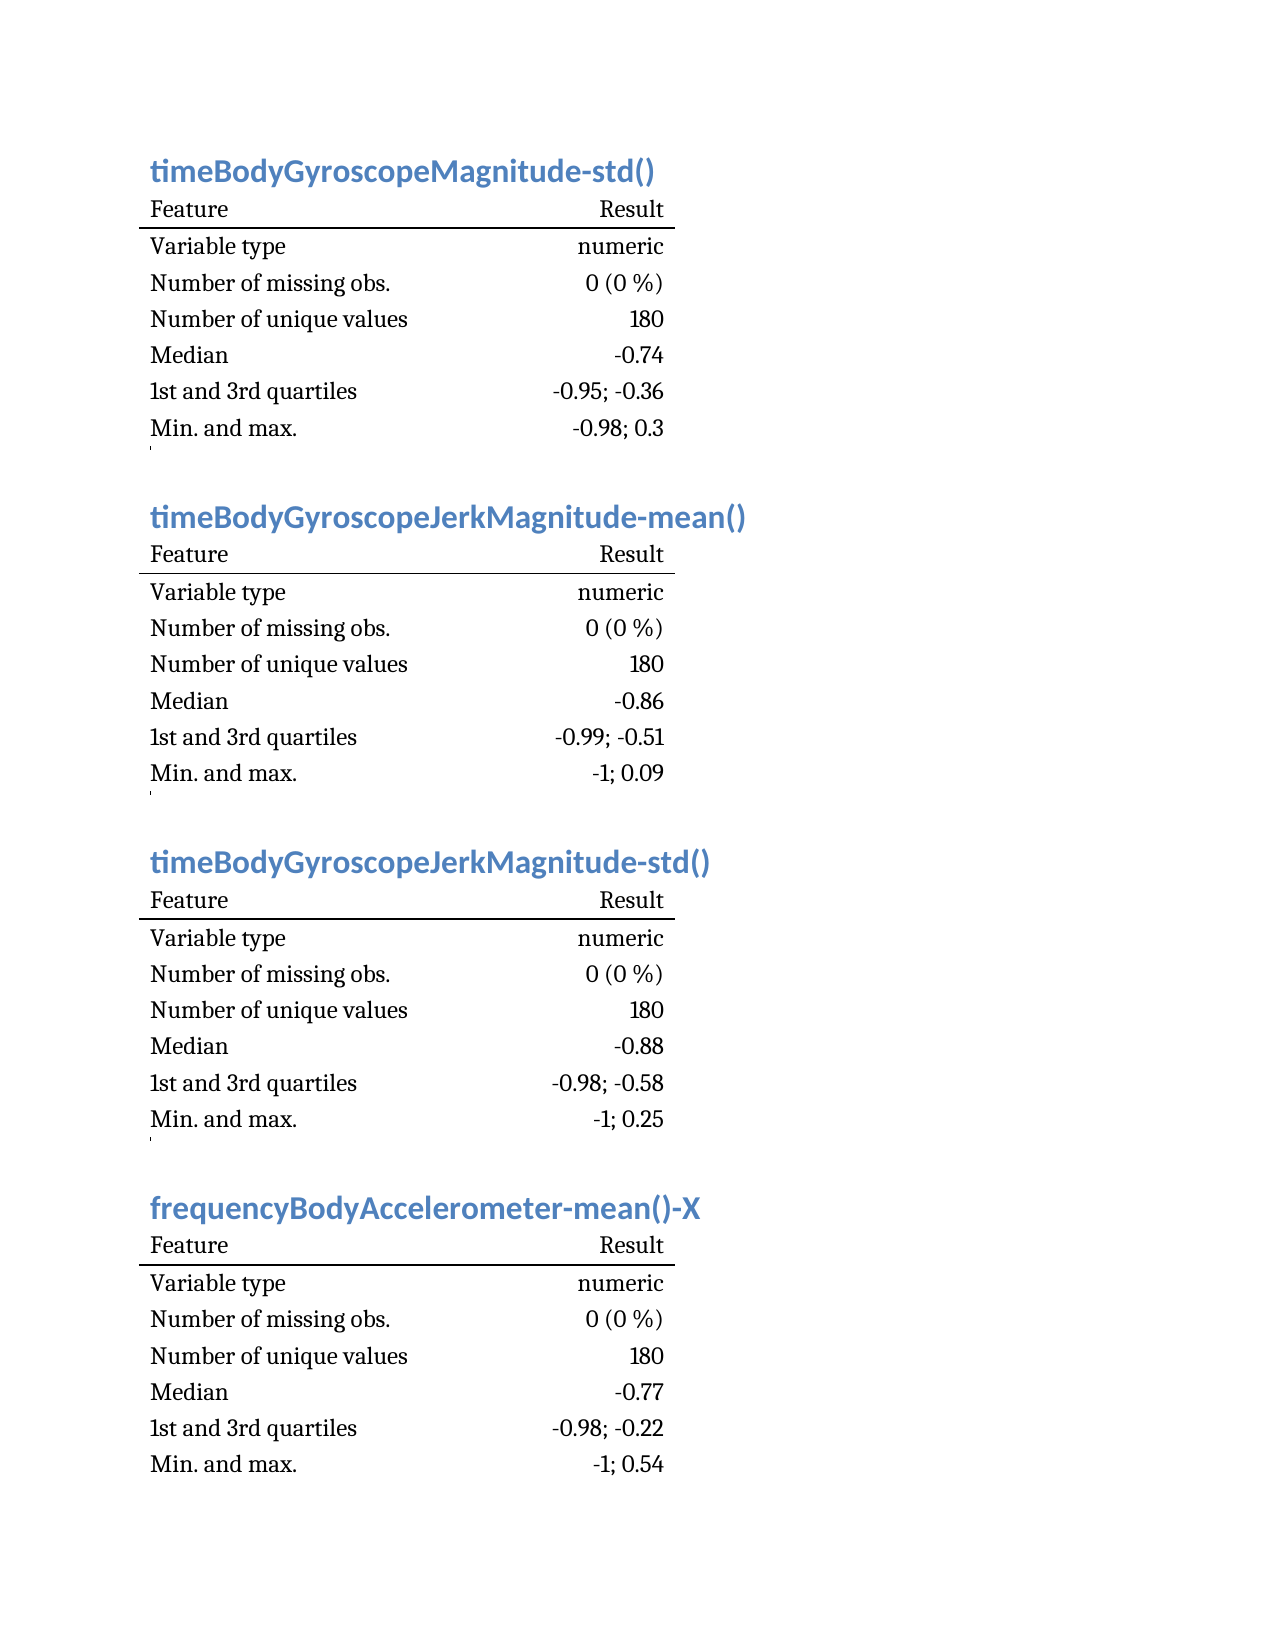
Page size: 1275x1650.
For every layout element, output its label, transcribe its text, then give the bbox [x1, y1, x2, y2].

table_cell -0.88 [487, 1029, 675, 1065]
table_header Feature [139, 1228, 487, 1264]
table_header Result [487, 882, 675, 918]
table_cell 0 (0 %) [487, 1302, 675, 1338]
table_cell Median [139, 337, 487, 373]
table_cell 1st and 3rd quartiles [139, 1410, 487, 1447]
subtitle timeBodyGyroscopeMagnitude-std() [150, 150, 1125, 191]
table_cell Variable type [139, 229, 487, 265]
table_cell 0 (0 %) [487, 265, 675, 301]
table_cell 1st and 3rd quartiles [139, 374, 487, 410]
subtitle frequencyBodyAccelerometer-mean()-X [150, 1187, 1125, 1228]
table_cell -0.98; -0.58 [487, 1065, 675, 1101]
table_cell 0 (0 %) [487, 610, 675, 647]
table_cell -0.98; 0.3 [487, 410, 675, 446]
subtitle timeBodyGyroscopeJerkMagnitude-mean() [150, 496, 1125, 536]
table_cell Number of missing obs. [139, 956, 487, 992]
table_cell Min. and max. [139, 755, 487, 792]
table_header Feature [139, 536, 487, 573]
table_cell Median [139, 683, 487, 719]
table_cell numeric [487, 229, 675, 265]
table_cell 1st and 3rd quartiles [139, 719, 487, 755]
table_header Feature [139, 882, 487, 918]
table_header Result [487, 1228, 675, 1264]
table_cell Variable type [139, 1266, 487, 1302]
table_cell 180 [487, 301, 675, 337]
table_cell -1; 0.54 [487, 1447, 675, 1483]
table_cell -1; 0.09 [487, 755, 675, 792]
table_cell 180 [487, 647, 675, 683]
table_cell Number of unique values [139, 992, 487, 1028]
table_cell Number of missing obs. [139, 610, 487, 647]
table_cell -0.77 [487, 1374, 675, 1410]
table_cell numeric [487, 1266, 675, 1302]
table_cell -0.95; -0.36 [487, 374, 675, 410]
table_cell Min. and max. [139, 410, 487, 446]
table_header Result [487, 536, 675, 573]
table_cell -0.99; -0.51 [487, 719, 675, 755]
table_cell 180 [487, 1338, 675, 1374]
table_header Feature [139, 191, 487, 227]
table_cell -0.86 [487, 683, 675, 719]
table_cell -1; 0.25 [487, 1101, 675, 1137]
table_cell Median [139, 1374, 487, 1410]
table_cell 0 (0 %) [487, 956, 675, 992]
table_cell Variable type [139, 574, 487, 610]
table_cell Number of missing obs. [139, 265, 487, 301]
table_cell -0.74 [487, 337, 675, 373]
table_cell Number of unique values [139, 301, 487, 337]
table_cell Min. and max. [139, 1101, 487, 1137]
table_cell 1st and 3rd quartiles [139, 1065, 487, 1101]
table_cell Variable type [139, 920, 487, 956]
table_cell Number of unique values [139, 1338, 487, 1374]
table_cell numeric [487, 574, 675, 610]
table_header Result [487, 191, 675, 227]
table_cell Number of unique values [139, 647, 487, 683]
table_cell Min. and max. [139, 1447, 487, 1483]
subtitle timeBodyGyroscopeJerkMagnitude-std() [150, 841, 1125, 882]
table_cell 180 [487, 992, 675, 1028]
table_cell Median [139, 1029, 487, 1065]
table_cell -0.98; -0.22 [487, 1410, 675, 1447]
table_cell numeric [487, 920, 675, 956]
table_cell Number of missing obs. [139, 1302, 487, 1338]
